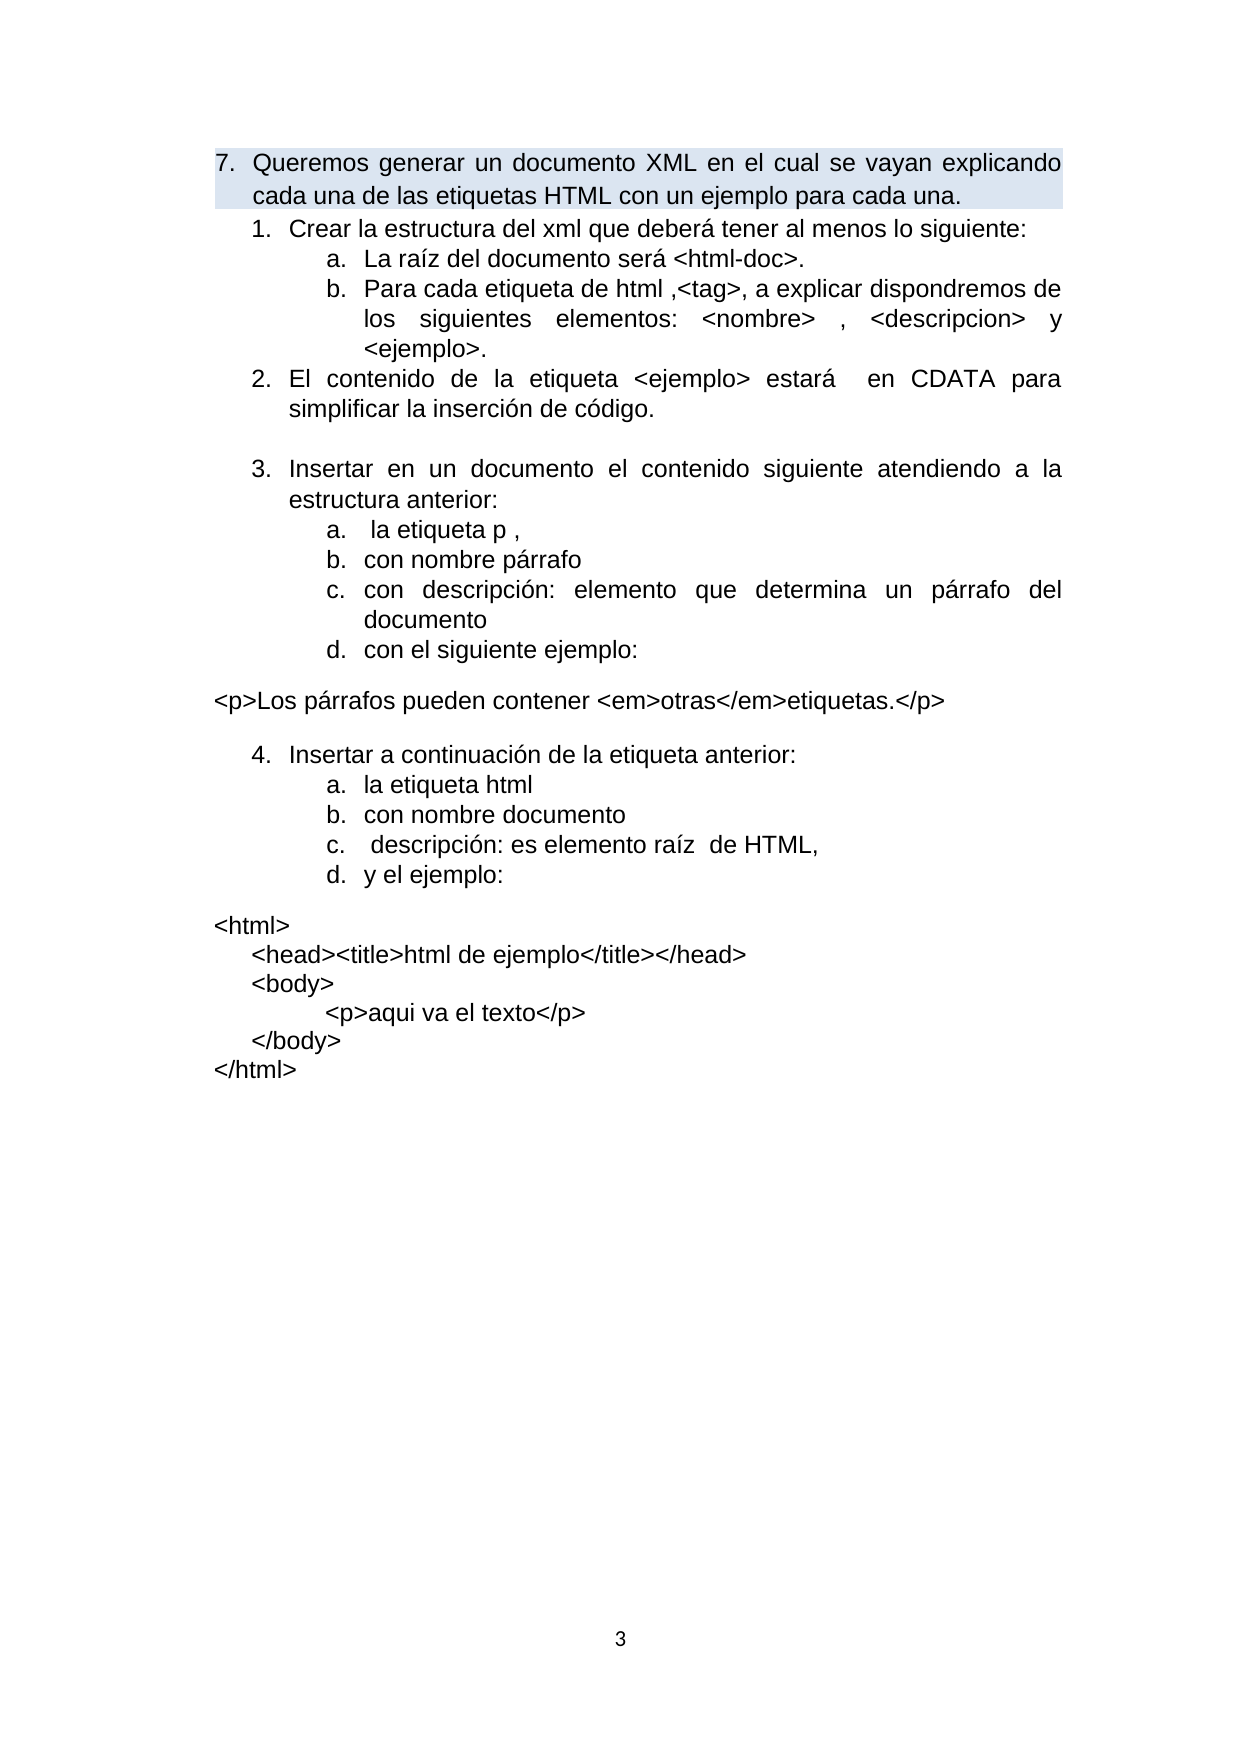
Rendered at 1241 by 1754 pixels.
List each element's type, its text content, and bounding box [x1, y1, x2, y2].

text <p>Los párrafos pueden contener <em>otras</em>etiquetas.</p> [213, 686, 1063, 715]
text <body> [213, 969, 1063, 997]
list descripción: es elemento raíz de HTML, [326, 830, 1063, 859]
list Para cada etiqueta de html ,<tag>, a explicar dispondremos de los siguientes elementos: <nombre> , <descripcion> y <ejemplo>. [326, 274, 1063, 363]
text <head><title>html de ejemplo</title></head> [213, 940, 1063, 969]
list la etiqueta html [326, 770, 1063, 799]
list con nombre párrafo [326, 545, 1063, 573]
list Queremos generar un documento XML en el cual se vayan explicando cada una de las etiquetas HTML con un ejemplo para cada una. [215, 148, 1063, 209]
list con nombre documento [326, 800, 1063, 829]
list Crear la estructura del xml que deberá tener al menos lo siguiente: [251, 214, 1063, 242]
list con el siguiente ejemplo: [326, 635, 1063, 664]
list La raíz del documento será <html-doc>. [326, 244, 1063, 272]
list con descripción: elemento que determina un párrafo del documento [326, 575, 1063, 634]
text </html> [213, 1055, 1063, 1084]
list Insertar a continuación de la etiqueta anterior: [251, 740, 1063, 769]
list la etiqueta p , [326, 515, 1063, 543]
list Insertar en un documento el contenido siguiente atendiendo a la estructura anterior: [251, 454, 1063, 513]
list y el ejemplo: [326, 860, 1063, 889]
list El contenido de la etiqueta <ejemplo> estará en CDATA para simplificar la inserción de código. [251, 364, 1063, 423]
text </body> [213, 1026, 1063, 1055]
text <p>aqui va el texto</p> [213, 997, 1063, 1026]
text <html> [213, 911, 1063, 940]
